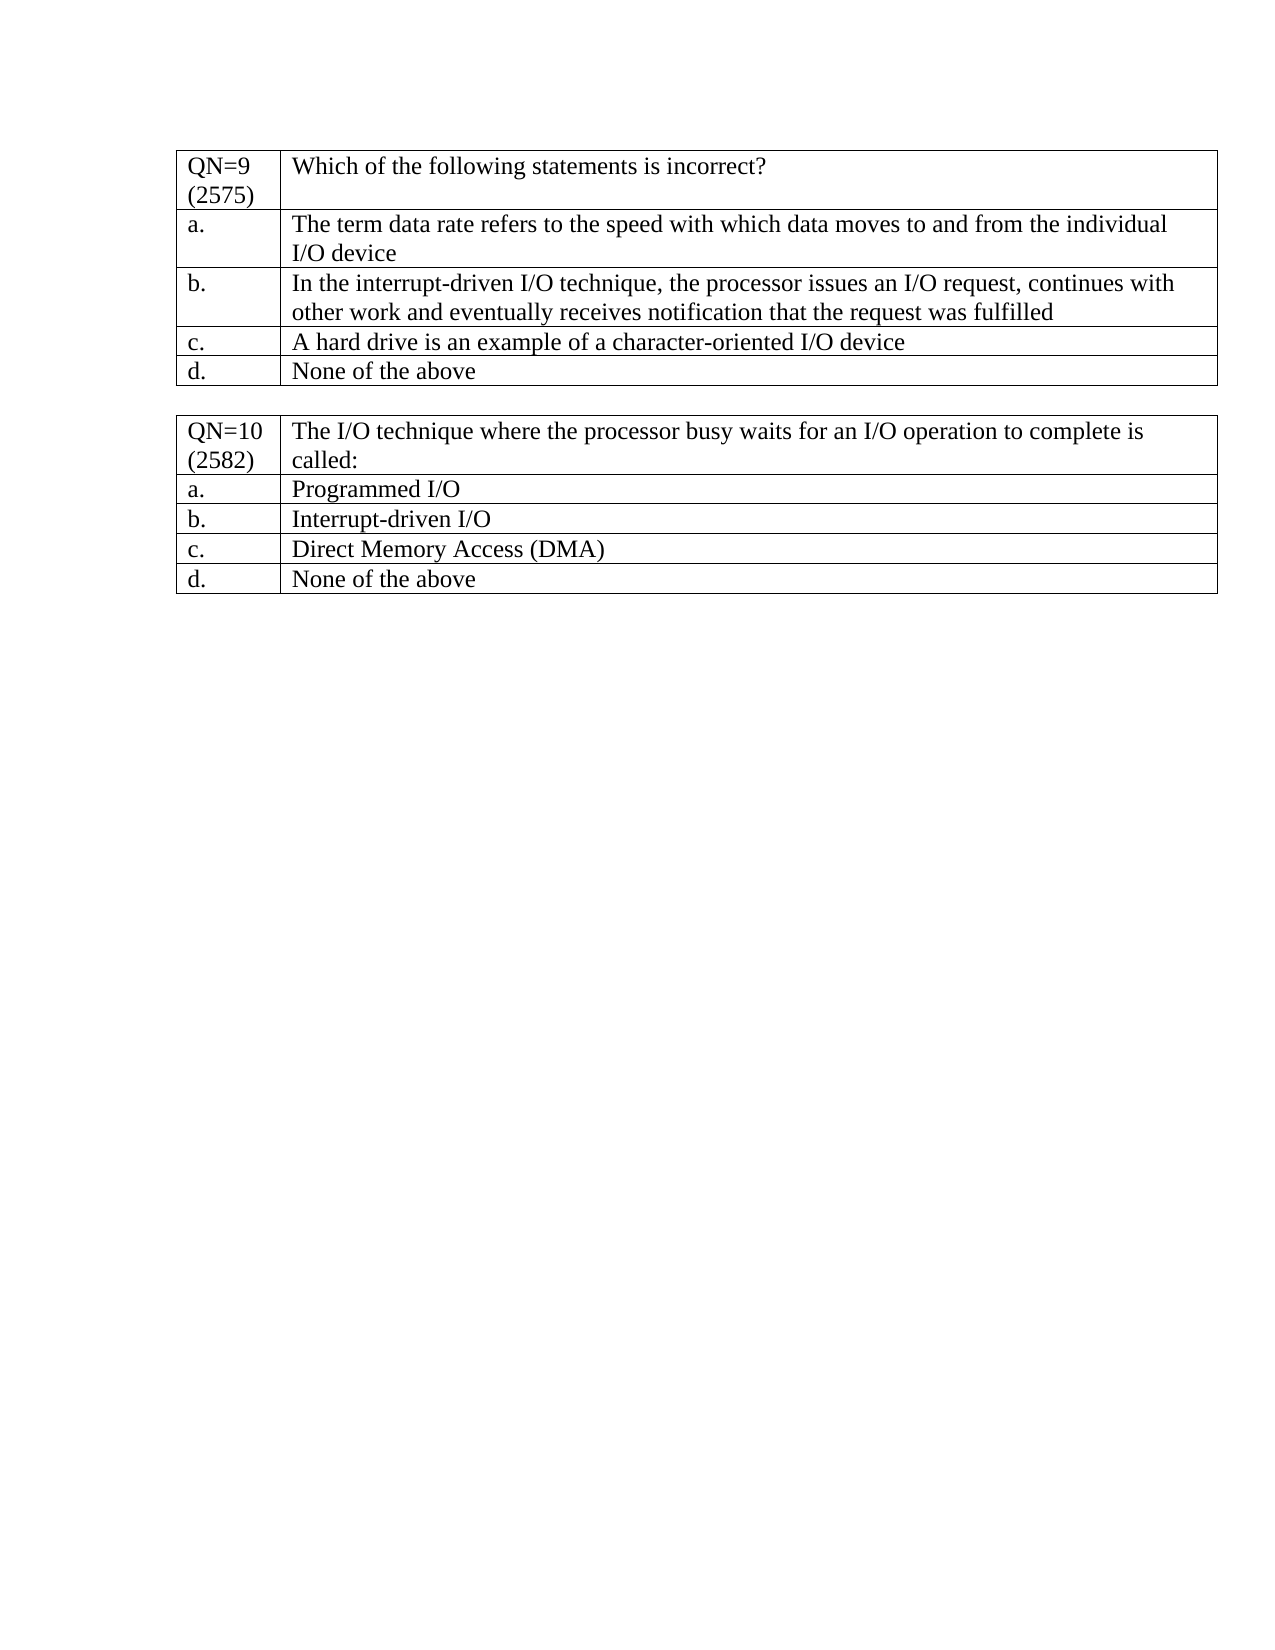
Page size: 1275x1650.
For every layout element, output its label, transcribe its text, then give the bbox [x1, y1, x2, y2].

table_cell Programmed I/O [281, 475, 1217, 503]
table_header QN=10 (2582) [177, 416, 280, 473]
table_cell Direct Memory Access (DMA) [281, 534, 1217, 563]
table_cell a. [177, 475, 280, 503]
table_cell Interrupt-driven I/O [281, 504, 1217, 533]
table_cell In the interrupt-driven I/O technique, the processor issues an I/O request, continues with other work and eventually receives notification that the request was fulfilled [281, 268, 1217, 326]
table_cell None of the above [281, 564, 1217, 593]
table_cell The term data rate refers to the speed with which data moves to and from the individual I/O device [281, 210, 1217, 267]
table_header The I/O technique where the processor busy waits for an I/O operation to complete is called: [281, 416, 1217, 473]
table_cell c. [177, 534, 280, 563]
table_cell b. [177, 504, 280, 533]
table_cell A hard drive is an example of a character-oriented I/O device [281, 327, 1217, 355]
table_header Which of the following statements is incorrect? [281, 151, 1217, 208]
table_cell b. [177, 268, 280, 326]
table_cell a. [177, 210, 280, 267]
table_header QN=9 (2575) [177, 151, 280, 208]
table_cell d. [177, 564, 280, 593]
table_cell d. [177, 356, 280, 385]
table_cell None of the above [281, 356, 1217, 385]
table_cell c. [177, 327, 280, 355]
